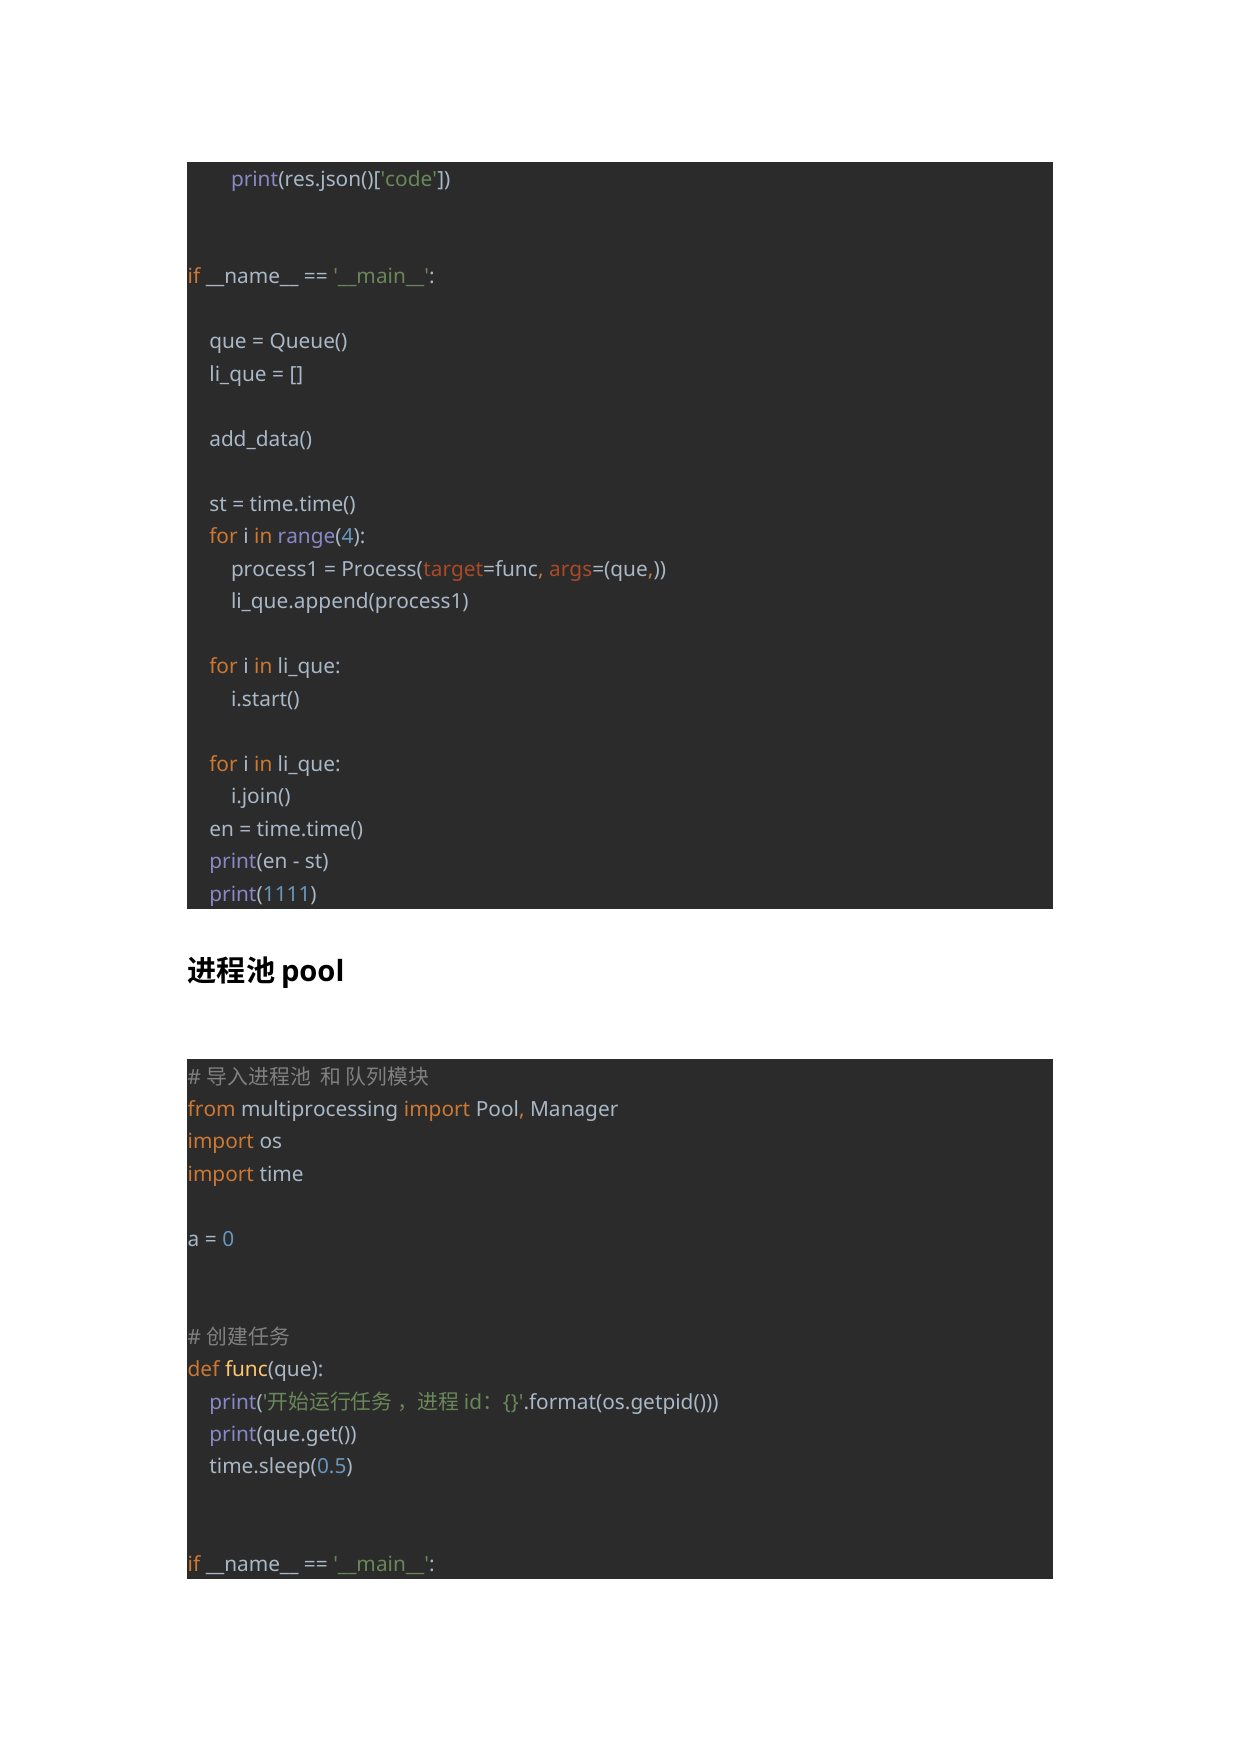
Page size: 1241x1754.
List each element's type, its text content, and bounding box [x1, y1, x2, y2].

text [187, 162, 1053, 909]
subtitle 进程池pool [187, 937, 1053, 1002]
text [187, 1059, 1053, 1579]
